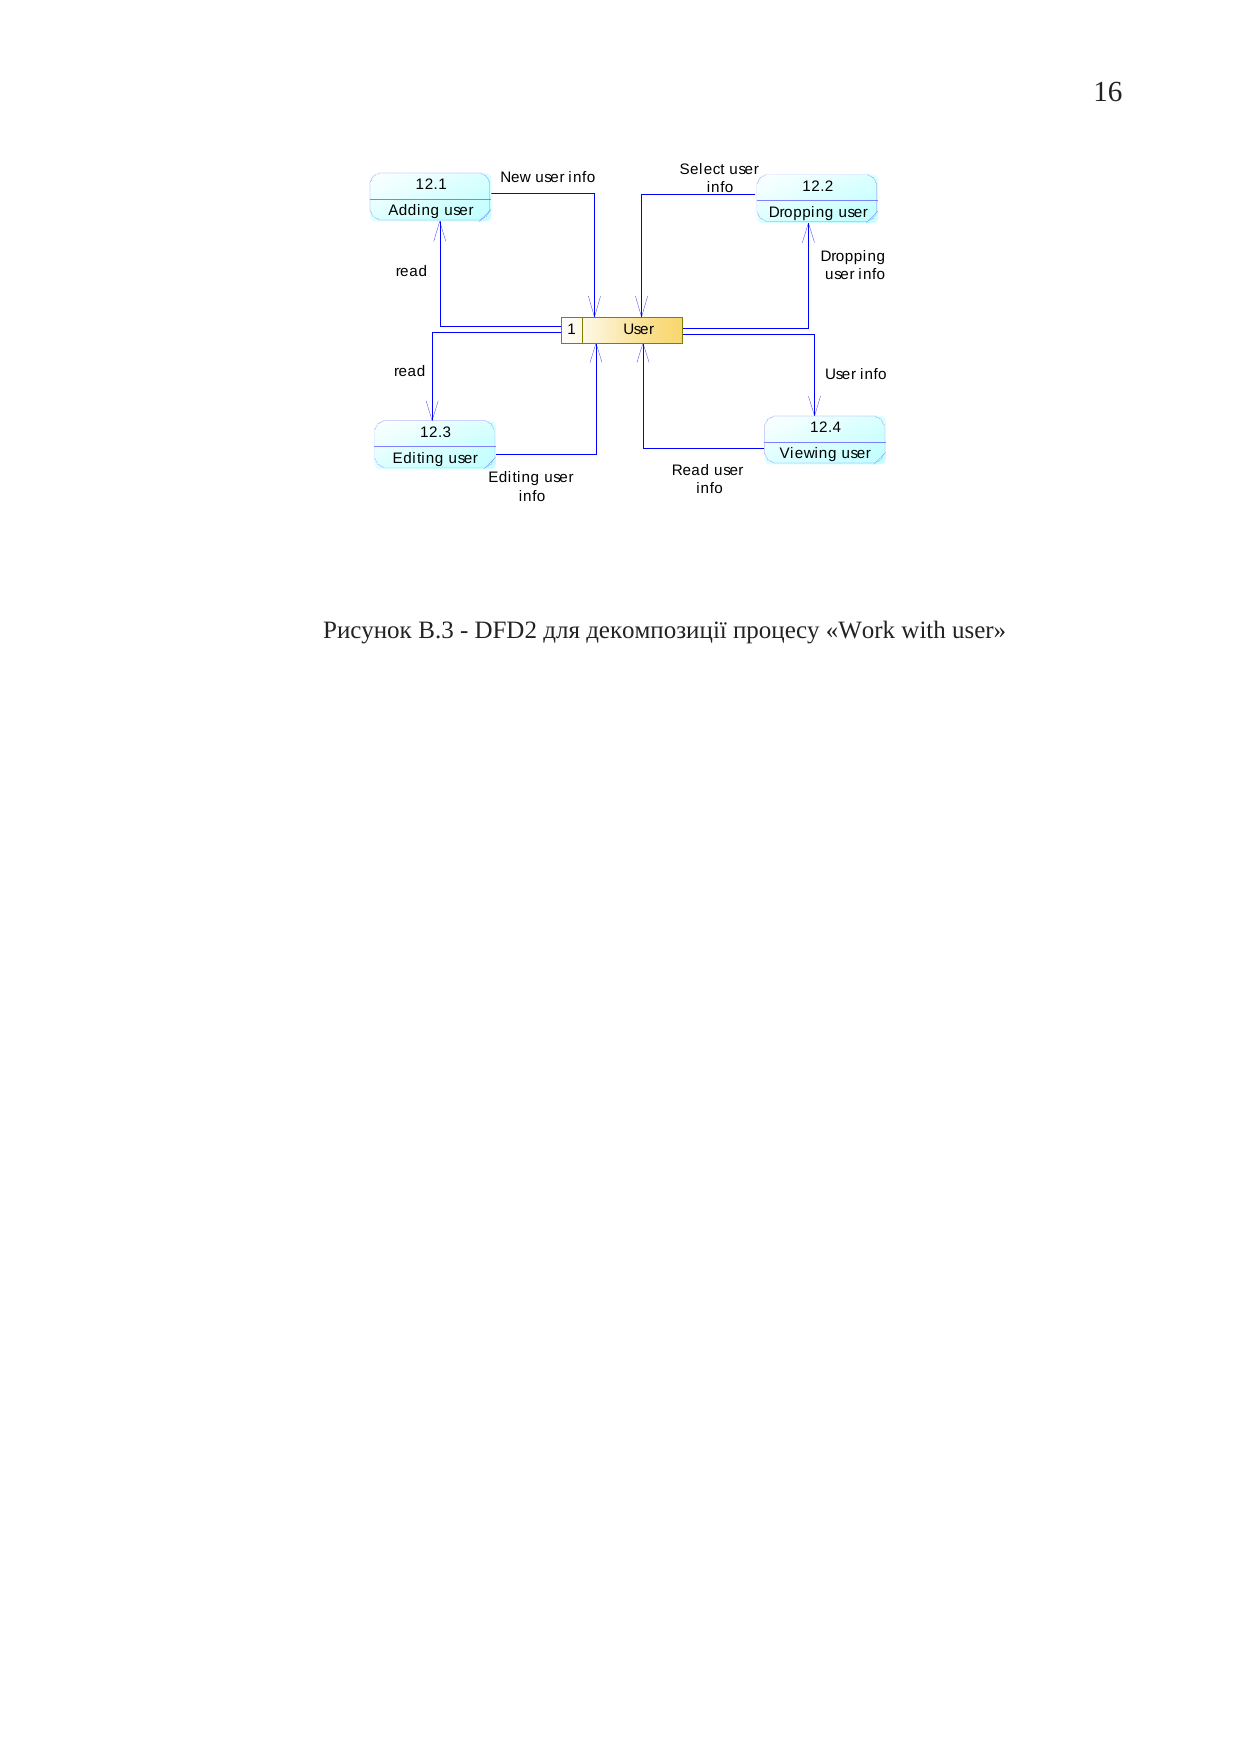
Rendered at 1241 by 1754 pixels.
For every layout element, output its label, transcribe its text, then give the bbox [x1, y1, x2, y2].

text Рисунок В.3 - DFD2 для декомпозиції процесу «Work with user» [177, 615, 1122, 643]
